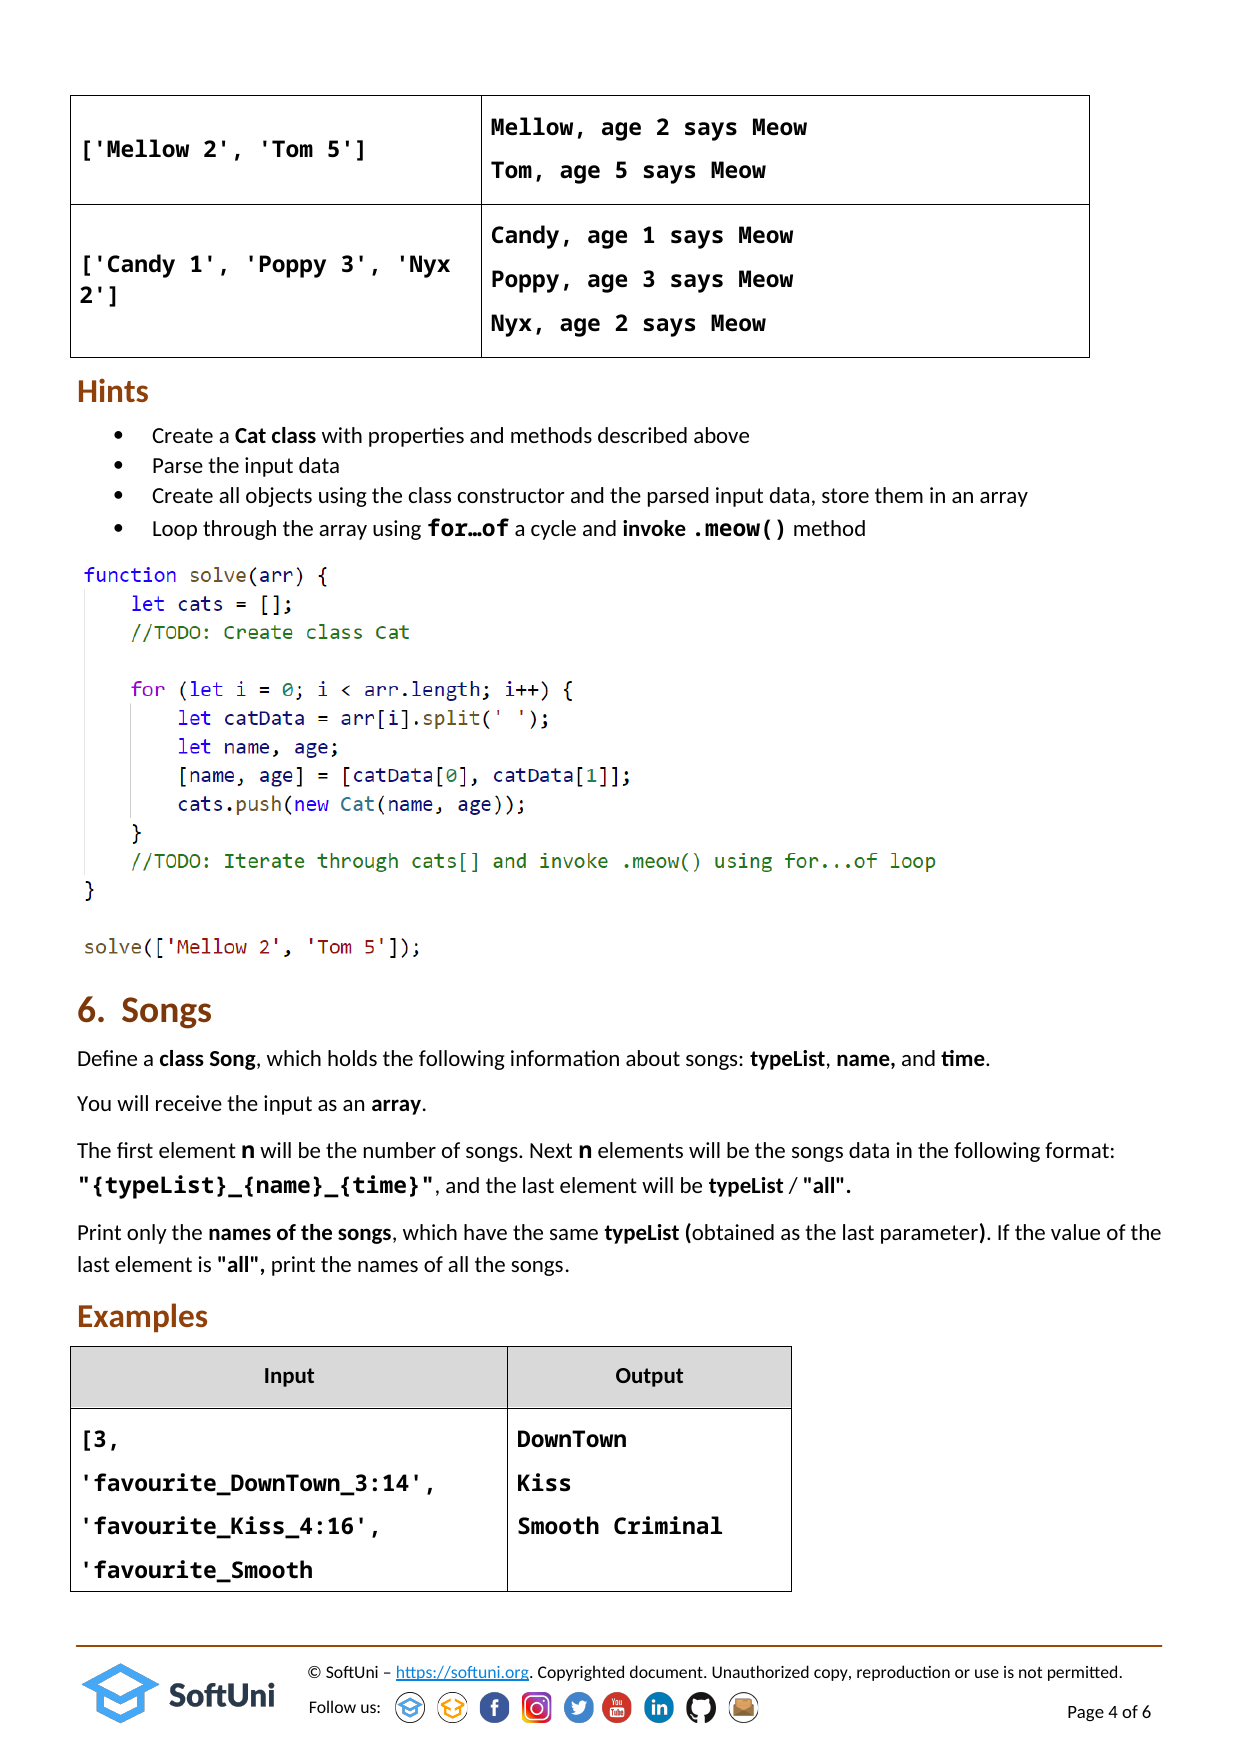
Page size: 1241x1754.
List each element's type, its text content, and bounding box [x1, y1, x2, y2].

picture [658, 1705, 667, 1714]
subtitle Songs [77, 986, 1163, 1032]
picture [479, 1692, 510, 1723]
table_cell Mellow, age 2 says Meow Tom, age 5 says Meow [482, 96, 1089, 204]
picture [665, 1692, 674, 1701]
table_cell Candy, age 1 says Meow Poppy, age 3 says Meow Nyx, age 2 says Meow [482, 205, 1089, 357]
picture [75, 1658, 281, 1729]
table_cell ['Mellow 2', 'Tom 5'] [71, 96, 481, 204]
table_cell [71, 1409, 507, 1591]
text You will receive the input as an array. [77, 1089, 1163, 1117]
picture [665, 1714, 674, 1723]
picture [686, 1692, 716, 1723]
picture [522, 1692, 552, 1723]
list Create a Cat class with properties and methods described above [114, 421, 1163, 449]
picture [437, 1692, 468, 1723]
table_header Output [508, 1347, 791, 1407]
picture [644, 1714, 653, 1723]
text Define a class Song, which holds the following information about songs: typeList, name, and time. [77, 1044, 1163, 1072]
text The first element n will be the number of songs. Next n elements will be the songs data in the following format: "{typeList}_{name}_{time}", and the last element will be typeList / "all". [77, 1133, 1163, 1201]
picture [602, 1692, 632, 1723]
picture [564, 1692, 594, 1723]
picture [395, 1692, 425, 1723]
picture [76, 562, 945, 962]
table_header Input [71, 1347, 507, 1407]
list Parse the input data [114, 451, 1163, 479]
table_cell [508, 1409, 791, 1591]
text Print only the names of the songs, which have the same typeList (obtained as the last parameter). If the value of the last element is "all", print the names of all the songs. [77, 1218, 1163, 1278]
subtitle Hints [77, 370, 1163, 411]
list Loop through the array using for…of a cycle and invoke .meow() method [114, 512, 1163, 543]
picture [644, 1692, 653, 1701]
table_cell ['Candy 1', 'Poppy 3', 'Nyx 2'] [71, 205, 481, 357]
picture [728, 1692, 759, 1723]
list Create all objects using the class constructor and the parsed input data, store them in an array [114, 482, 1163, 509]
text Examples [77, 1295, 1163, 1336]
